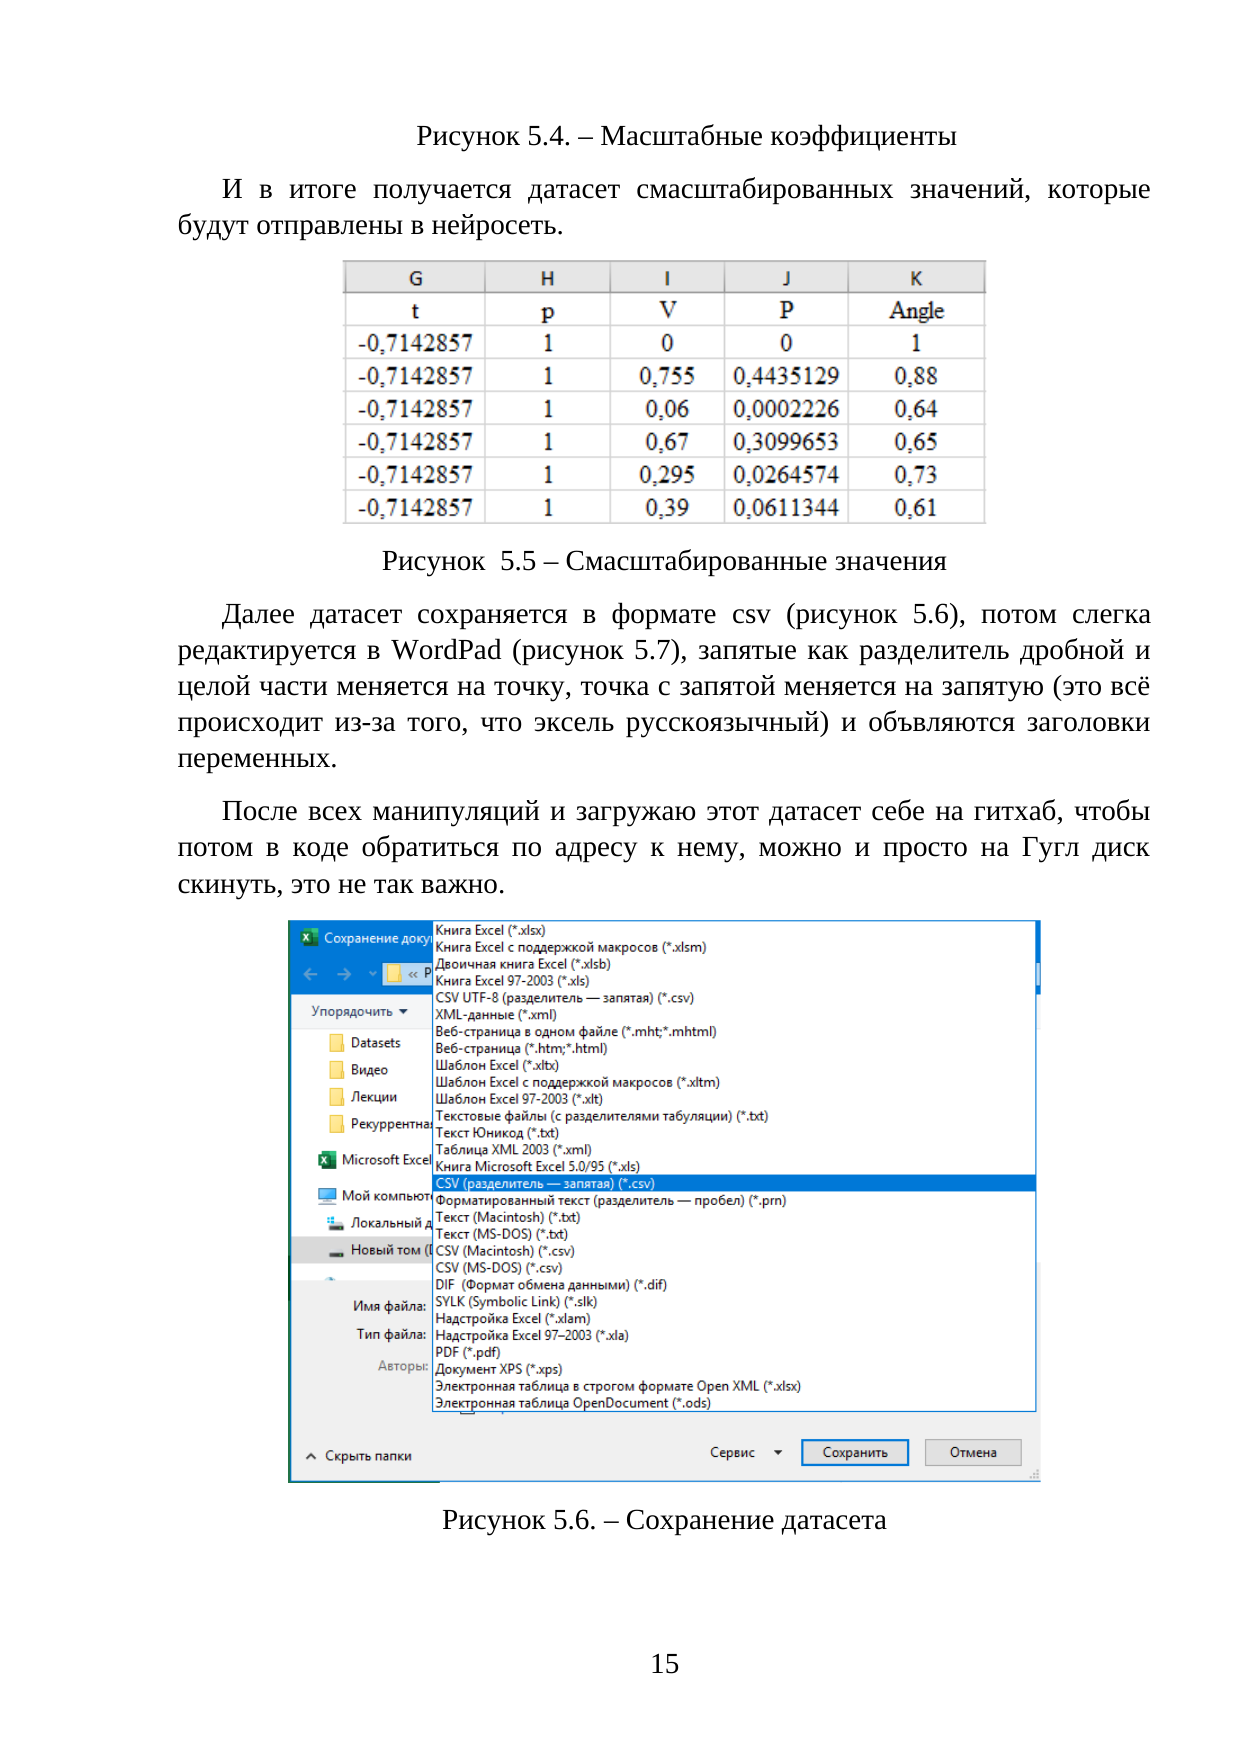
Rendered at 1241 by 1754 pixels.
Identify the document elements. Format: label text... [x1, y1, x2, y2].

picture [288, 918, 1041, 1483]
text Рисунок 5.4. – Масштабные коэффициенты [177, 118, 1152, 152]
text Далее датасет сохраняется в формате csv (рисунок 5.6), потом слегка редактируется в WordPad (рисунок 5.7), запятые как разделитель дробной и целой части меняется на точку, точка с запятой меняется на запятую (это всё происходит из-за того, что эксель русскоязычный) и объвляются заголовки переменных. [177, 596, 1152, 774]
text Рисунок 5.6. – Сохранение датасета [177, 1502, 1152, 1536]
picture [342, 260, 987, 524]
text Рисунок 5.5 – Смасштабированные значения [177, 543, 1152, 577]
text После всех манипуляций и загружаю этот датасет себе на гитхаб, чтобы потом в коде обратиться по адресу к нему, можно и просто на Гугл диск скинуть, это не так важно. [177, 793, 1152, 899]
text И в итоге получается датасет смасштабированных значений, которые будут отправлены в нейросеть. [177, 171, 1152, 241]
